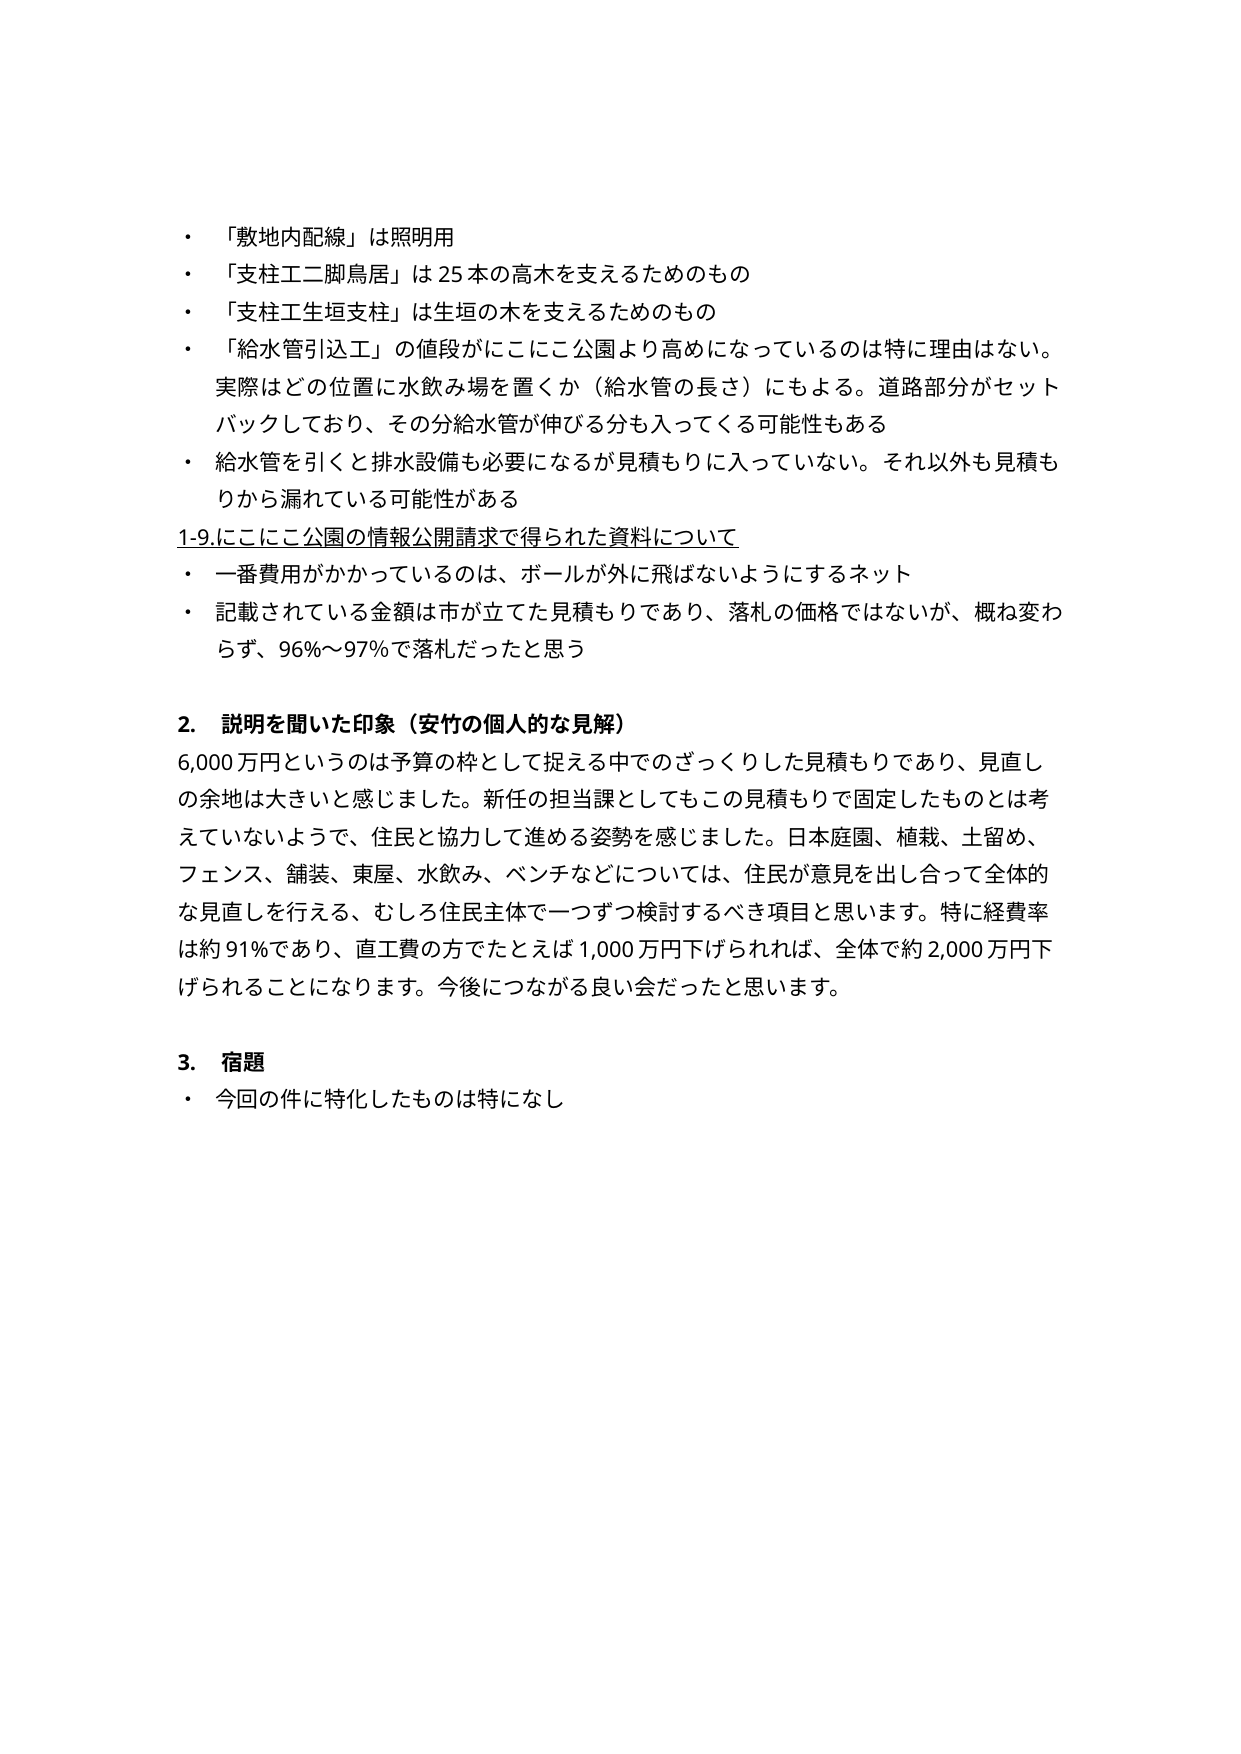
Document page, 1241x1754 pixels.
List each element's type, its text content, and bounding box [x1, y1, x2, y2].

subtitle 宿題 [177, 1042, 1063, 1079]
text 1-9.にこにこ公園の情報公開請求で得られた資料について [177, 517, 1063, 554]
list 一番費用がかかっているのは、ボールが外に飛ばないようにするネット [177, 554, 1063, 592]
list 記載されている金額は市が立てた見積もりであり、落札の価格ではないが、概ね変わらず、96%～97％で落札だったと思う [177, 592, 1063, 667]
subtitle 説明を聞いた印象（安竹の個人的な見解） [177, 704, 1063, 742]
list 「支柱工生垣支柱」は生垣の木を支えるためのもの [177, 292, 1063, 329]
list 給水管を引くと排水設備も必要になるが見積もりに入っていない。それ以外も見積もりから漏れている可能性がある [177, 442, 1063, 517]
list 「給水管引込工」の値段がにこにこ公園より高めになっているのは特に理由はない。実際はどの位置に水飲み場を置くか（給水管の長さ）にもよる。道路部分がセットバックしており、その分給水管が伸びる分も入ってくる可能性もある [177, 329, 1063, 442]
list 今回の件に特化したものは特になし [177, 1079, 1063, 1117]
text 6,000万円というのは予算の枠として捉える中でのざっくりした見積もりであり、見直しの余地は大きいと感じました。新任の担当課としてもこの見積もりで固定したものとは考えていないようで、住民と協力して進める姿勢を感じました。日本庭園、植栽、土留め、フェンス、舗装、東屋、水飲み、ベンチなどについては、住民が意見を出し合って全体的な見直しを行える、むしろ住民主体で一つずつ検討するべき項目と思います。特に経費率は約91%であり、直工費の方でたとえば1,000万円下げられれば、全体で約2,000万円下げられることになります。今後につながる良い会だったと思います。 [177, 742, 1063, 1004]
list 「敷地内配線」は照明用 [177, 217, 1063, 254]
list 「支柱工二脚鳥居」は25本の高木を支えるためのもの [177, 254, 1063, 292]
